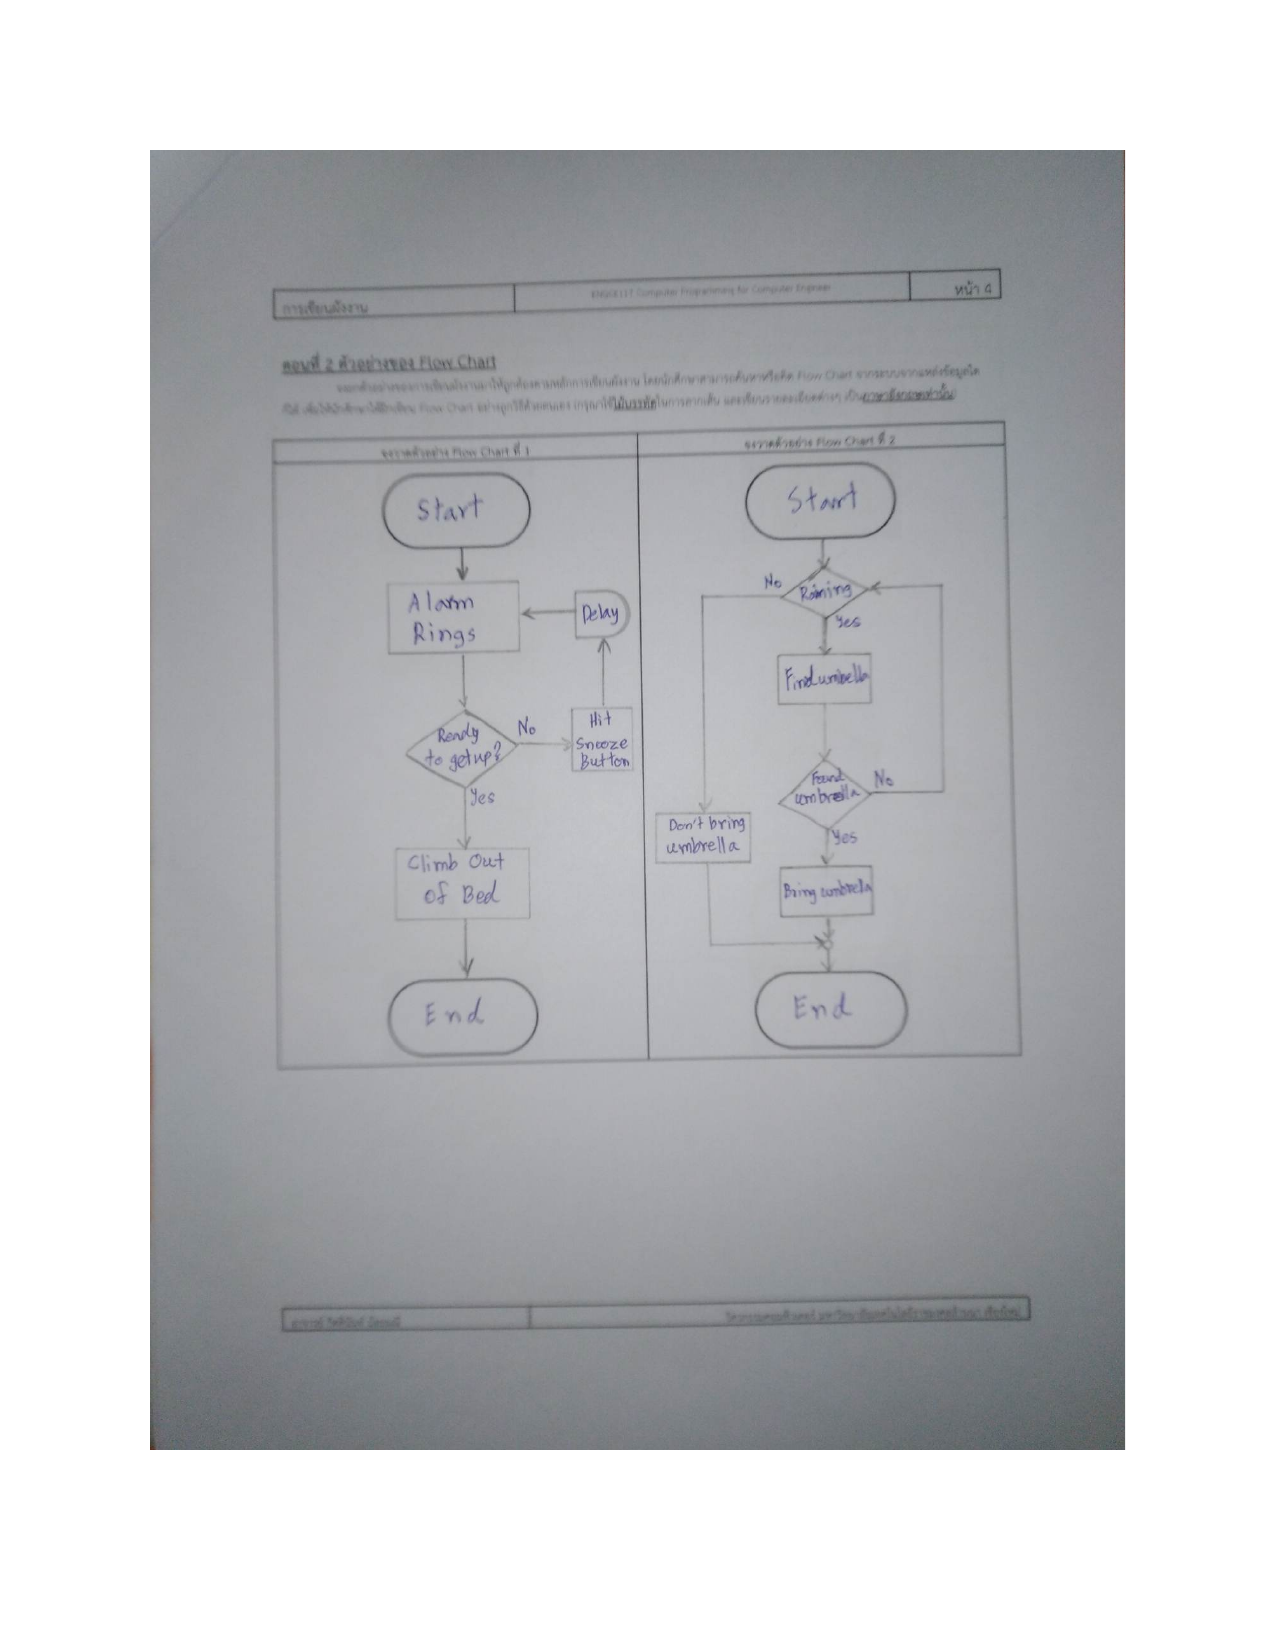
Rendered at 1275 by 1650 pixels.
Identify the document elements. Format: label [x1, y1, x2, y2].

picture [150, 150, 1125, 1450]
